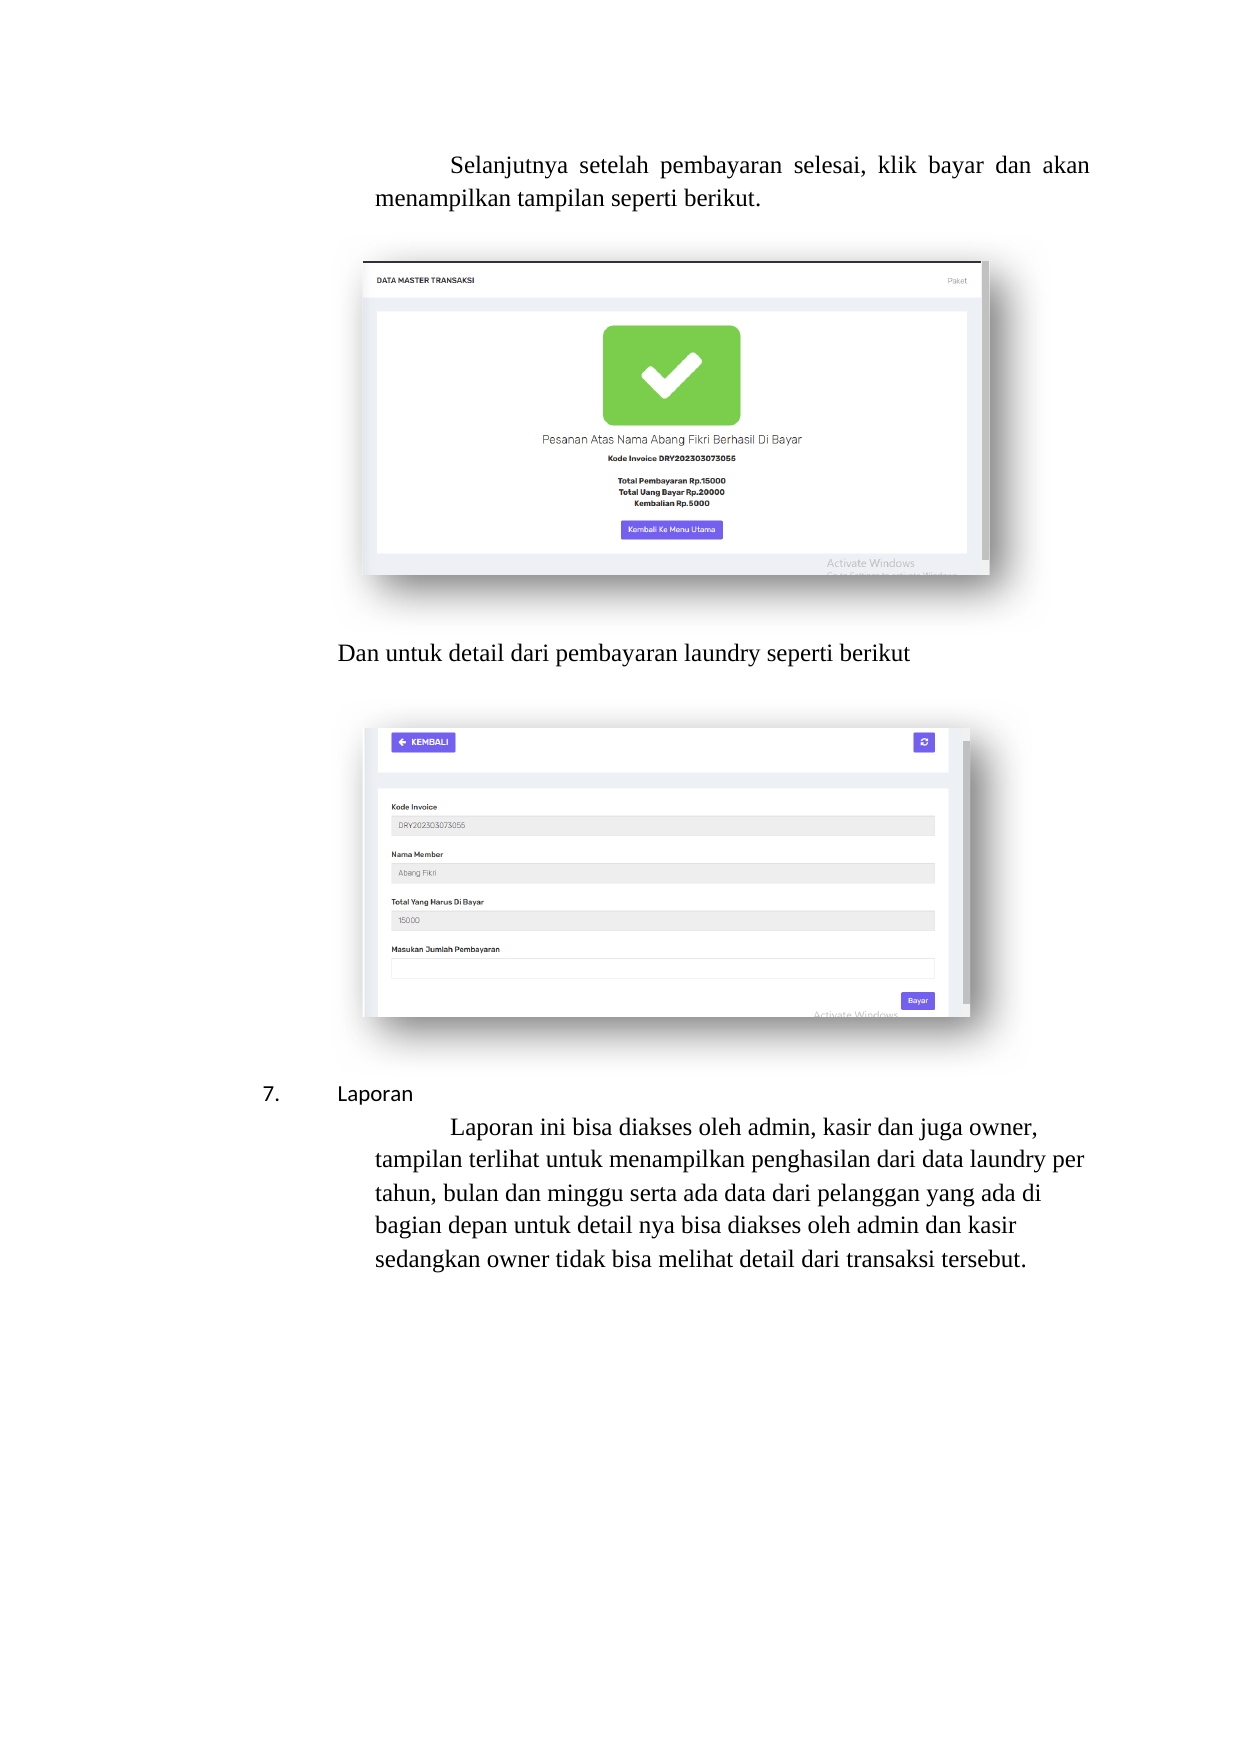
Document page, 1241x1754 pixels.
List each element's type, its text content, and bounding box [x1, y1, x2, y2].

list Dan untuk detail dari pembayaran laundry seperti berikut [337, 638, 1090, 667]
picture [362, 261, 990, 575]
list Laporan [262, 1079, 1090, 1107]
picture [362, 728, 971, 1017]
text Selanjutnya setelah pembayaran selesai, klik bayar dan akan menampilkan tampilan seperti berikut. [375, 150, 1090, 212]
list Laporan ini bisa diakses oleh admin, kasir dan juga owner, tampilan terlihat untuk menampilkan penghasilan dari data laundry per tahun, bulan dan minggu serta ada data dari pelanggan yang ada di bagian depan untuk detail nya bisa diakses oleh admin dan kasir sedangkan owner tidak bisa melihat detail dari transaksi tersebut. [375, 1112, 1090, 1272]
